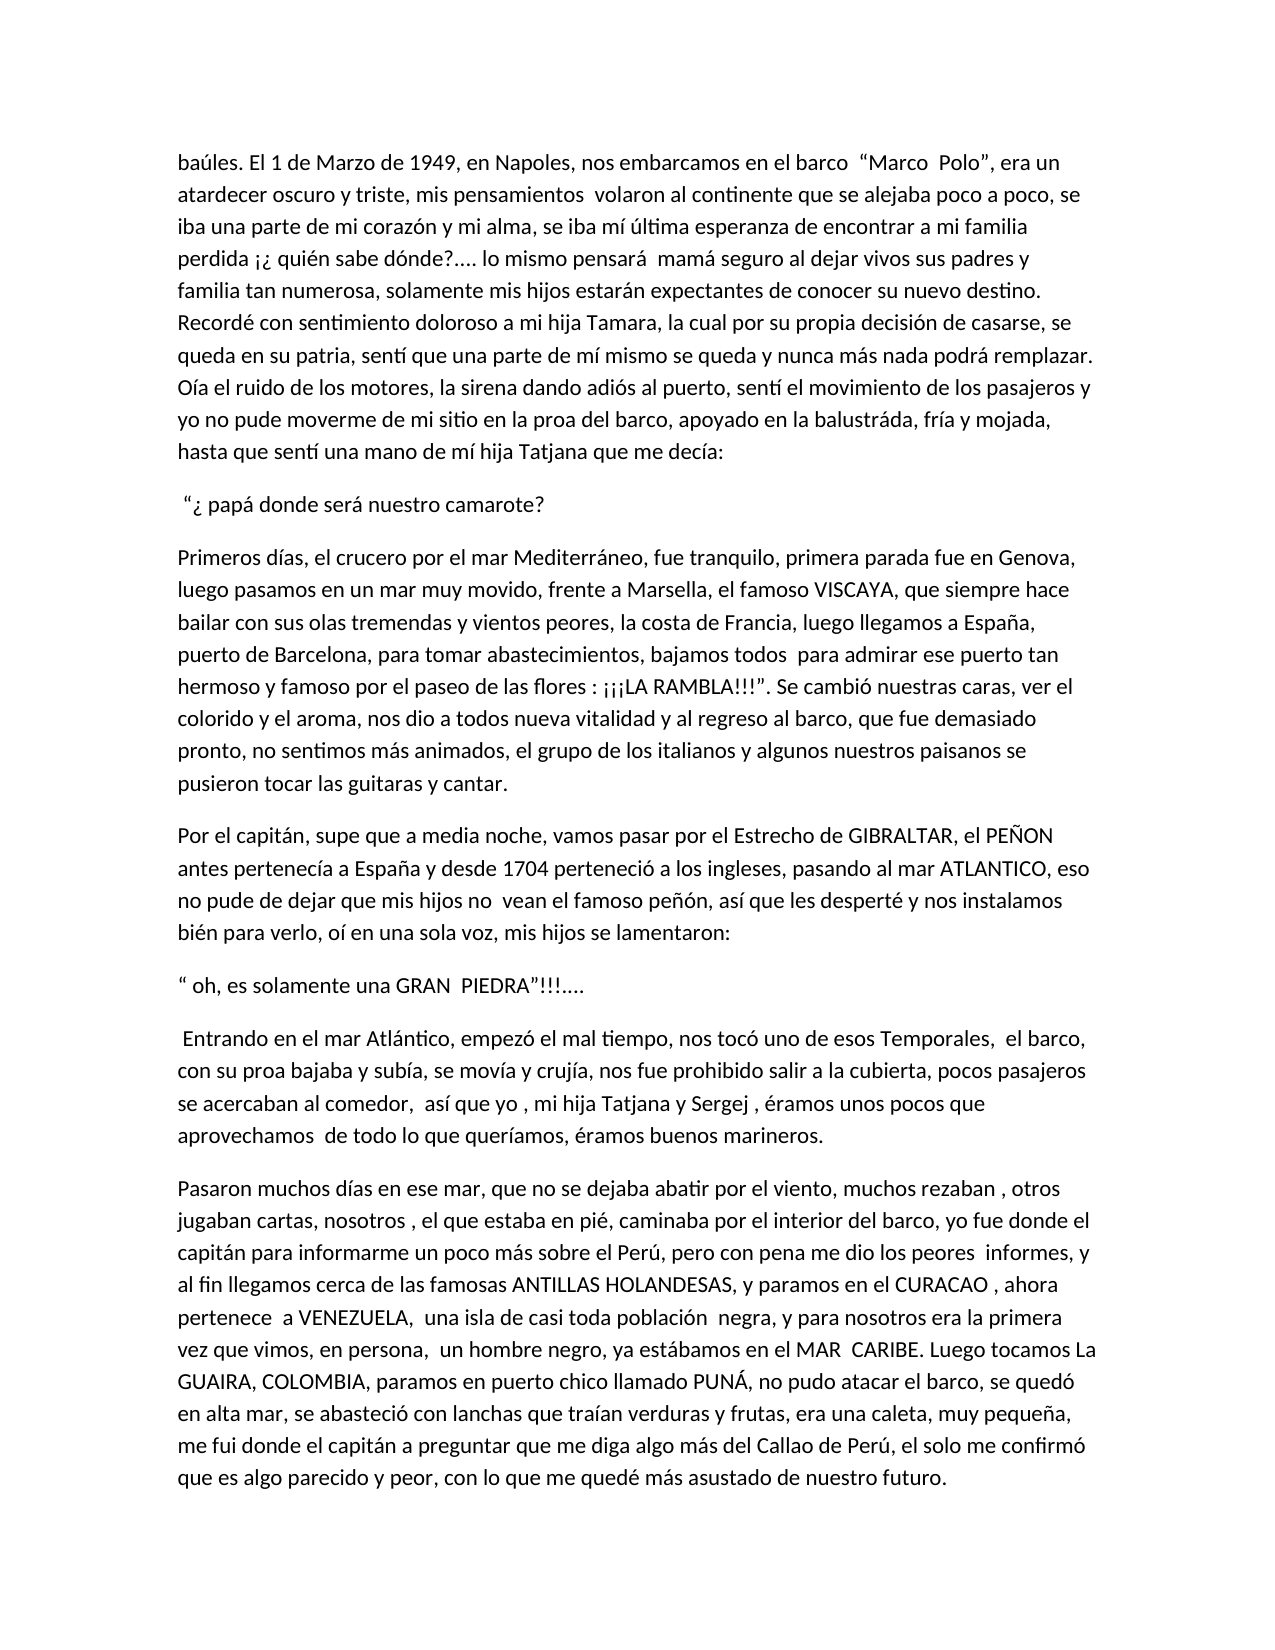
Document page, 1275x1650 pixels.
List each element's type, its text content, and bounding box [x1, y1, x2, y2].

text Entrando en el mar Atlántico, empezó el mal tiempo, nos tocó uno de esos Temporales, el barco, con su proa bajaba y subía, se movía y crujía, nos fue prohibido salir a la cubierta, pocos pasajeros se acercaban al comedor, así que yo , mi hija Tatjana y Sergej , éramos unos pocos que aprovechamos de todo lo que queríamos, éramos buenos marineros. [177, 1024, 1098, 1149]
text “¿ papá donde será nuestro camarote? [177, 490, 1098, 518]
text “ oh, es solamente una GRAN PIEDRA”!!!.... [177, 971, 1098, 999]
text Por el capitán, supe que a media noche, vamos pasar por el Estrecho de GIBRALTAR, el PEÑON antes pertenecía a España y desde 1704 perteneció a los ingleses, pasando al mar ATLANTICO, eso no pude de dejar que mis hijos no vean el famoso peñón, así que les desperté y nos instalamos bién para verlo, oí en una sola voz, mis hijos se lamentaron: [177, 822, 1098, 946]
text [177, 148, 1098, 465]
text Primeros días, el crucero por el mar Mediterráneo, fue tranquilo, primera parada fue en Genova, luego pasamos en un mar muy movido, frente a Marsella, el famoso VISCAYA, que siempre hace bailar con sus olas tremendas y vientos peores, la costa de Francia, luego llegamos a España, puerto de Barcelona, para tomar abastecimientos, bajamos todos para admirar ese puerto tan hermoso y famoso por el paseo de las flores : ¡¡¡LA RAMBLA!!!”. Se cambió nuestras caras, ver el colorido y el aroma, nos dio a todos nueva vitalidad y al regreso al barco, que fue demasiado pronto, no sentimos más animados, el grupo de los italianos y algunos nuestros paisanos se pusieron tocar las guitaras y cantar. [177, 543, 1098, 797]
text Pasaron muchos días en ese mar, que no se dejaba abatir por el viento, muchos rezaban , otros jugaban cartas, nosotros , el que estaba en pié, caminaba por el interior del barco, yo fue donde el capitán para informarme un poco más sobre el Perú, pero con pena me dio los peores informes, y al fin llegamos cerca de las famosas ANTILLAS HOLANDESAS, y paramos en el CURACAO , ahora pertenece a VENEZUELA, una isla de casi toda población negra, y para nosotros era la primera vez que vimos, en persona, un hombre negro, ya estábamos en el MAR CARIBE. Luego tocamos La GUAIRA, COLOMBIA, paramos en puerto chico llamado PUNÁ, no pudo atacar el barco, se quedó en alta mar, se abasteció con lanchas que traían verduras y frutas, era una caleta, muy pequeña, me fui donde el capitán a preguntar que me diga algo más del Callao de Perú, el solo me confirmó que es algo parecido y peor, con lo que me quedé más asustado de nuestro futuro. [177, 1174, 1098, 1492]
